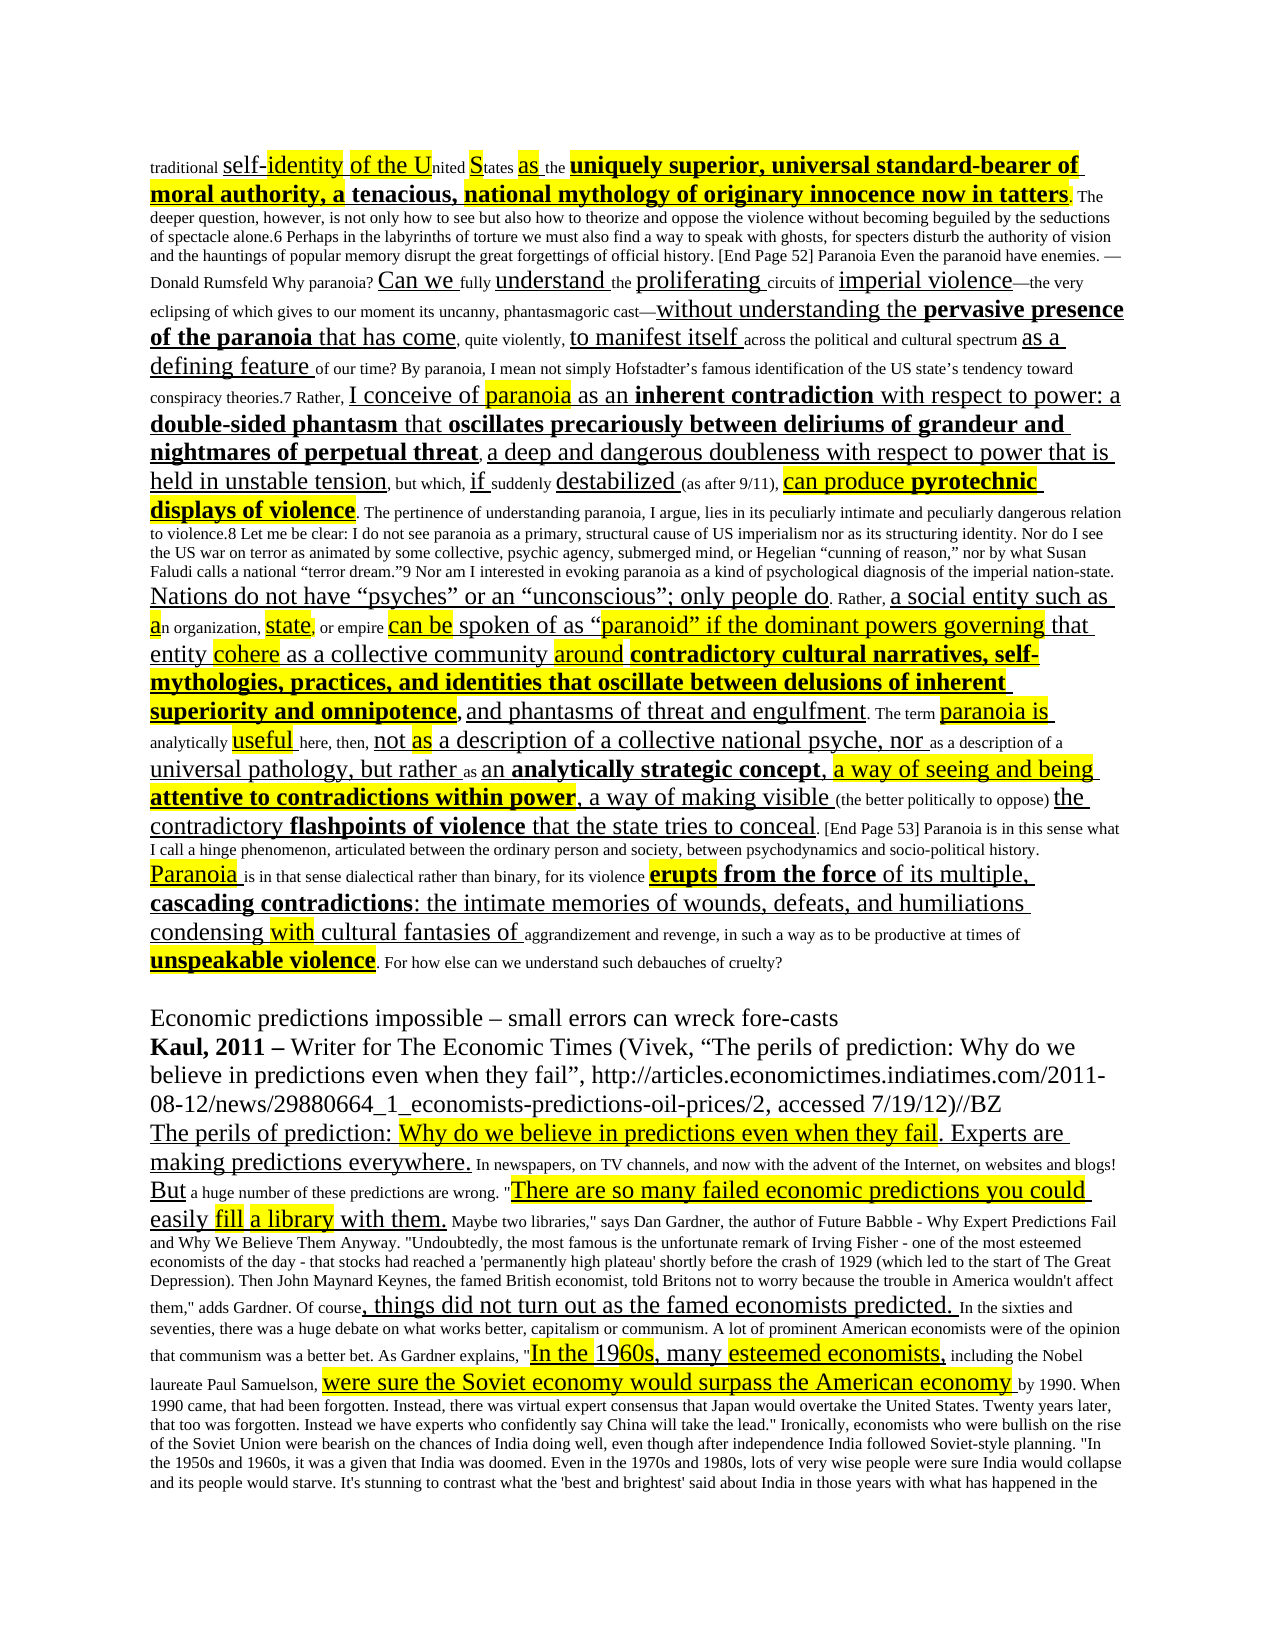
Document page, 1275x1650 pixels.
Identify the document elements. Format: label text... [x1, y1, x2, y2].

text Kaul, 2011 – Writer for The Economic Times (Vivek, “The perils of prediction: Why do we believe in predictions even when they fail”, http://articles.economictimes.indiatimes.com/2011-08-12/news/29880664_1_economists-predictions-oil-prices/2, accessed 7/19/12)//BZ [150, 1032, 1125, 1118]
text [150, 150, 1125, 974]
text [150, 1118, 1125, 1492]
subtitle Economic predictions impossible – small errors can wreck fore-casts [150, 1003, 1125, 1032]
